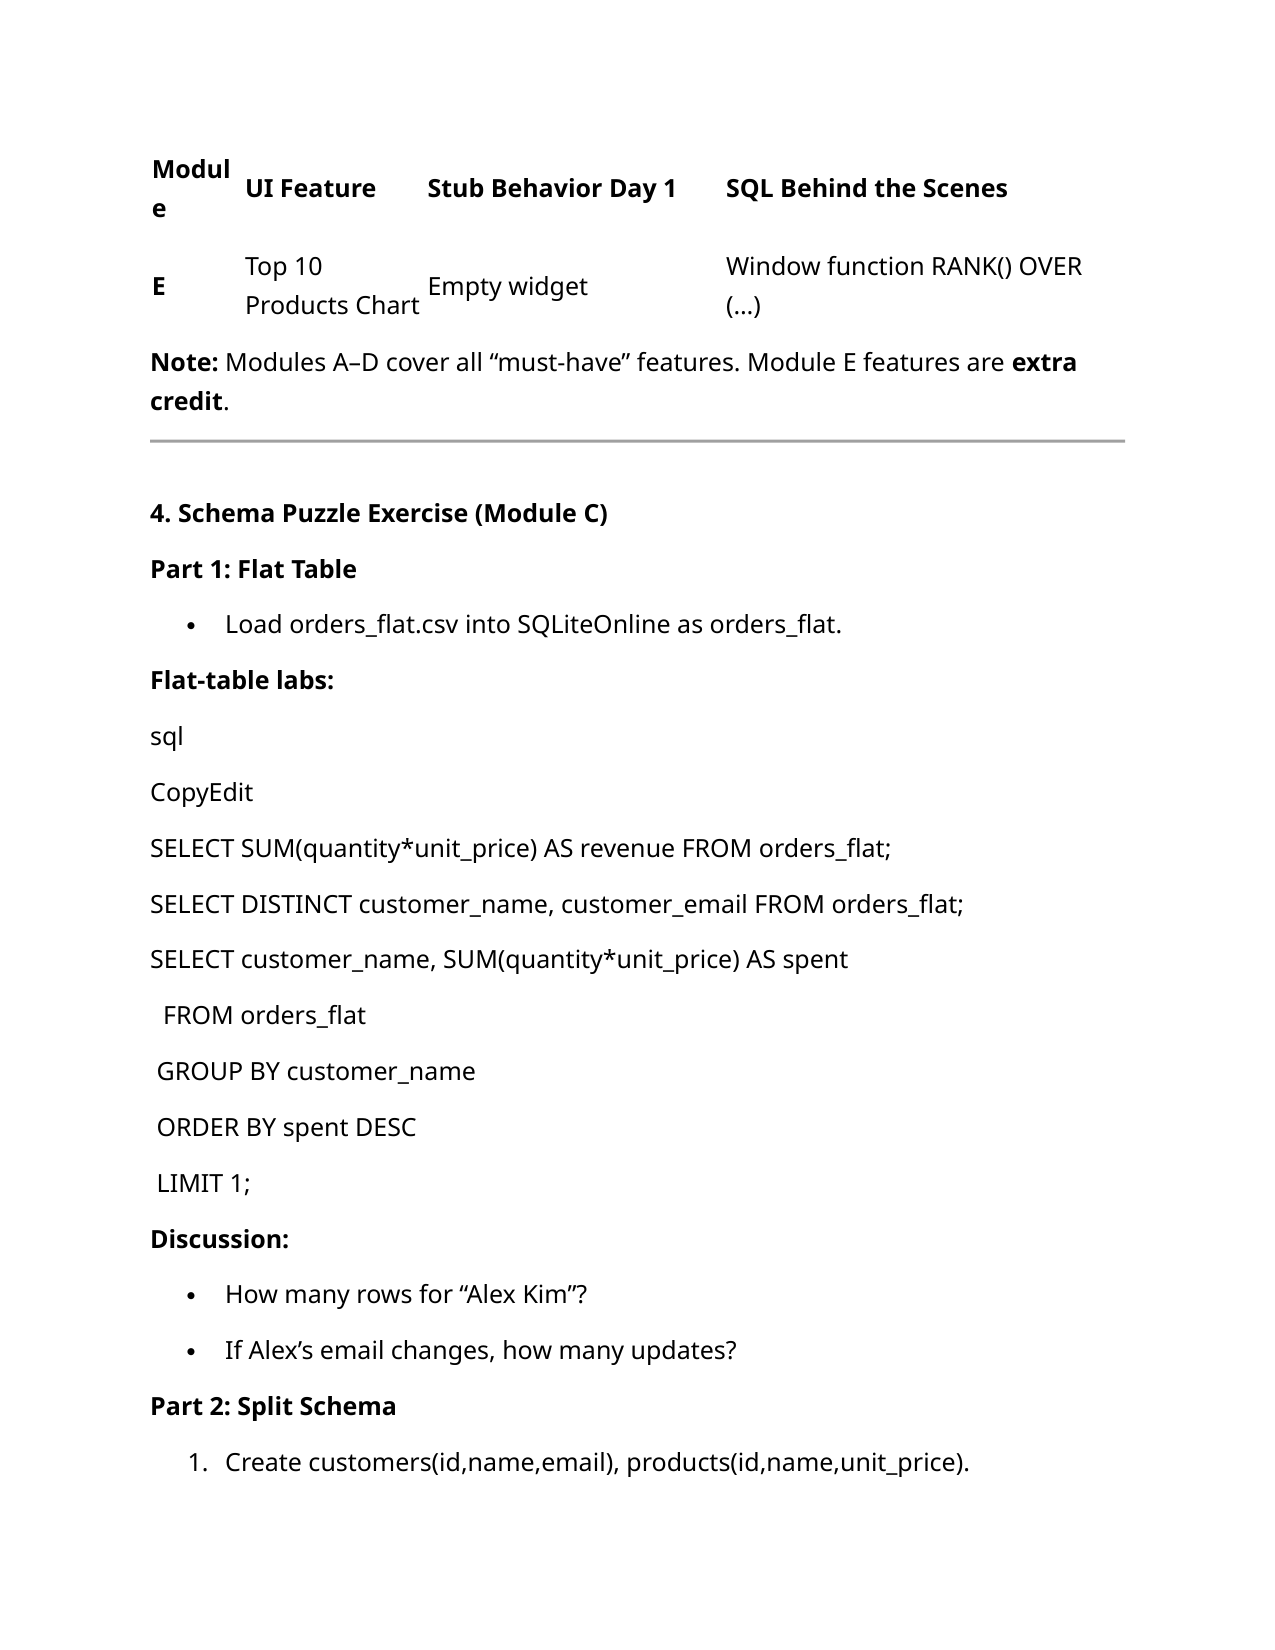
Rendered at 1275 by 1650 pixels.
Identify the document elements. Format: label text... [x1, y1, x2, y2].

text LIMIT 1; [150, 1165, 1125, 1199]
list Create customers(id,name,email), products(id,name,unit_price). [187, 1444, 1125, 1479]
table_header Module [150, 150, 243, 247]
text SELECT DISTINCT customer_name, customer_email FROM orders_flat; [150, 886, 1125, 920]
table_cell Window function RANK() OVER (…) [724, 247, 1125, 344]
text FROM orders_flat [150, 998, 1125, 1032]
text Part 2: Split Schema [150, 1389, 1125, 1423]
table_cell Top 10 Products Chart [243, 247, 426, 344]
list Load orders_flat.csv into SQLiteOnline as orders_flat. [187, 607, 1125, 641]
text ORDER BY spent DESC [150, 1109, 1125, 1144]
list If Alex’s email changes, how many updates? [187, 1333, 1125, 1367]
text Discussion: [150, 1221, 1125, 1255]
table_header SQL Behind the Scenes [724, 150, 1125, 247]
text sql [150, 719, 1125, 753]
table_cell Empty widget [426, 247, 724, 344]
text Note: Modules A–D cover all “must-have” features. Module E features are extra credit. [150, 344, 1125, 418]
text Flat-table labs: [150, 663, 1125, 697]
text GROUP BY customer_name [150, 1054, 1125, 1088]
list How many rows for “Alex Kim”? [187, 1277, 1125, 1311]
text Part 1: Flat Table [150, 551, 1125, 585]
table_header Stub Behavior Day 1 [426, 150, 724, 247]
text SELECT SUM(quantity*unit_price) AS revenue FROM orders_flat; [150, 830, 1125, 864]
table_cell E [150, 247, 243, 344]
text SELECT customer_name, SUM(quantity*unit_price) AS spent [150, 942, 1125, 976]
text CopyEdit [150, 774, 1125, 809]
text 4. Schema Puzzle Exercise (Module C) [150, 495, 1125, 529]
table_header UI Feature [243, 150, 426, 247]
